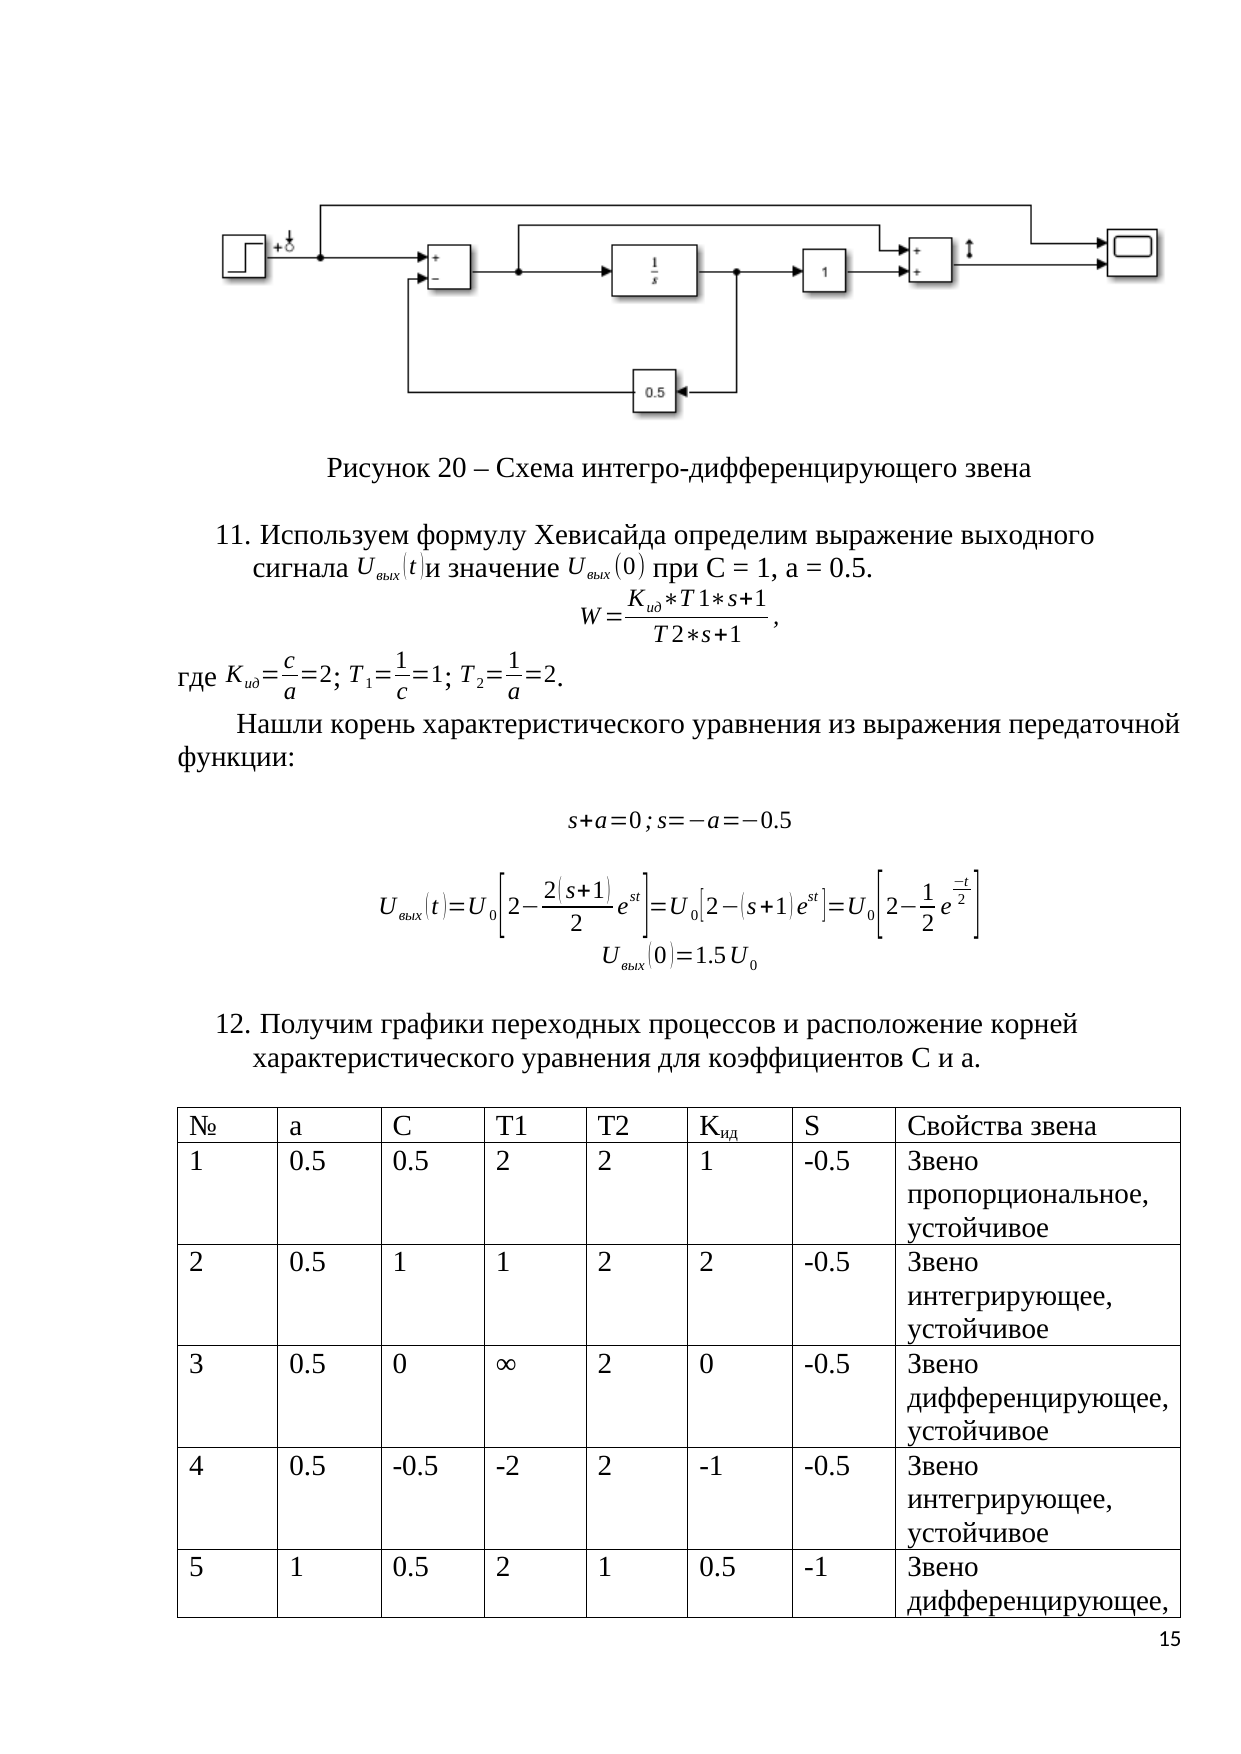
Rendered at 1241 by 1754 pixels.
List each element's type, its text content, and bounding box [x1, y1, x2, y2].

table_cell 3 [178, 1346, 277, 1447]
table_cell Звено дифференцирующее, устойчивое [896, 1346, 1180, 1447]
table_cell 2 [587, 1245, 687, 1345]
table_cell -0.5 [793, 1245, 895, 1345]
table_cell Звено пропорциональное, устойчивое [896, 1143, 1180, 1243]
table_cell 2 [178, 1245, 277, 1345]
table_cell 1 [587, 1550, 687, 1617]
table_cell 5 [178, 1550, 277, 1617]
table_cell 0.5 [688, 1550, 792, 1617]
table_header Свойства звена [896, 1108, 1180, 1142]
table_cell 2 [485, 1550, 586, 1617]
table_cell 0.5 [278, 1143, 381, 1243]
table_cell -2 [485, 1448, 586, 1548]
table_header Kид [688, 1108, 792, 1142]
table_cell 1 [688, 1143, 792, 1243]
table_header Т1 [485, 1108, 586, 1142]
picture [177, 151, 1182, 450]
table_cell 2 [587, 1143, 687, 1243]
table_cell 2 [688, 1245, 792, 1345]
table_cell 0 [688, 1346, 792, 1447]
text где ; ; . [177, 647, 1181, 706]
table_cell 1 [178, 1143, 277, 1243]
table_cell 4 [178, 1448, 277, 1548]
table_cell 0.5 [278, 1448, 381, 1548]
table_header S [793, 1108, 895, 1142]
table_cell Звено интегрирующее, устойчивое [896, 1448, 1180, 1548]
table_cell -1 [793, 1550, 895, 1617]
table_cell 2 [485, 1143, 586, 1243]
list Используем формулу Хевисайда определим выражение выходного сигнала и значение при C = 1, a = 0.5. [215, 517, 1181, 584]
table_cell 2 [587, 1346, 687, 1447]
text Нашли корень характеристического уравнения из выражения передаточной функции: [177, 706, 1181, 773]
text Рисунок 20 – Схема интегро-дифференцирующего звена [177, 450, 1181, 483]
table_header С [382, 1108, 484, 1142]
table_header № [178, 1108, 277, 1142]
table_cell 0.5 [382, 1550, 484, 1617]
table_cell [896, 1550, 1180, 1617]
list Получим графики переходных процессов и расположение корней характеристического уравнения для коэффициентов C и a. [215, 1007, 1181, 1074]
table_header Т2 [587, 1108, 687, 1142]
table_header а [278, 1108, 381, 1142]
table_cell -1 [688, 1448, 792, 1548]
table_cell -0.5 [793, 1346, 895, 1447]
table_cell 0.5 [278, 1346, 381, 1447]
table_cell 0.5 [382, 1143, 484, 1243]
table_cell -0.5 [793, 1448, 895, 1548]
table_cell -0.5 [382, 1448, 484, 1548]
table_cell Звено интегрирующее, устойчивое [896, 1245, 1180, 1345]
table_cell 1 [485, 1245, 586, 1345]
table_cell 0 [382, 1346, 484, 1447]
table_cell 2 [587, 1448, 687, 1548]
table_cell 1 [382, 1245, 484, 1345]
table_cell -0.5 [793, 1143, 895, 1243]
table_cell 1 [278, 1550, 381, 1617]
table_cell 0.5 [278, 1245, 381, 1345]
table_cell ∞ [485, 1346, 586, 1447]
